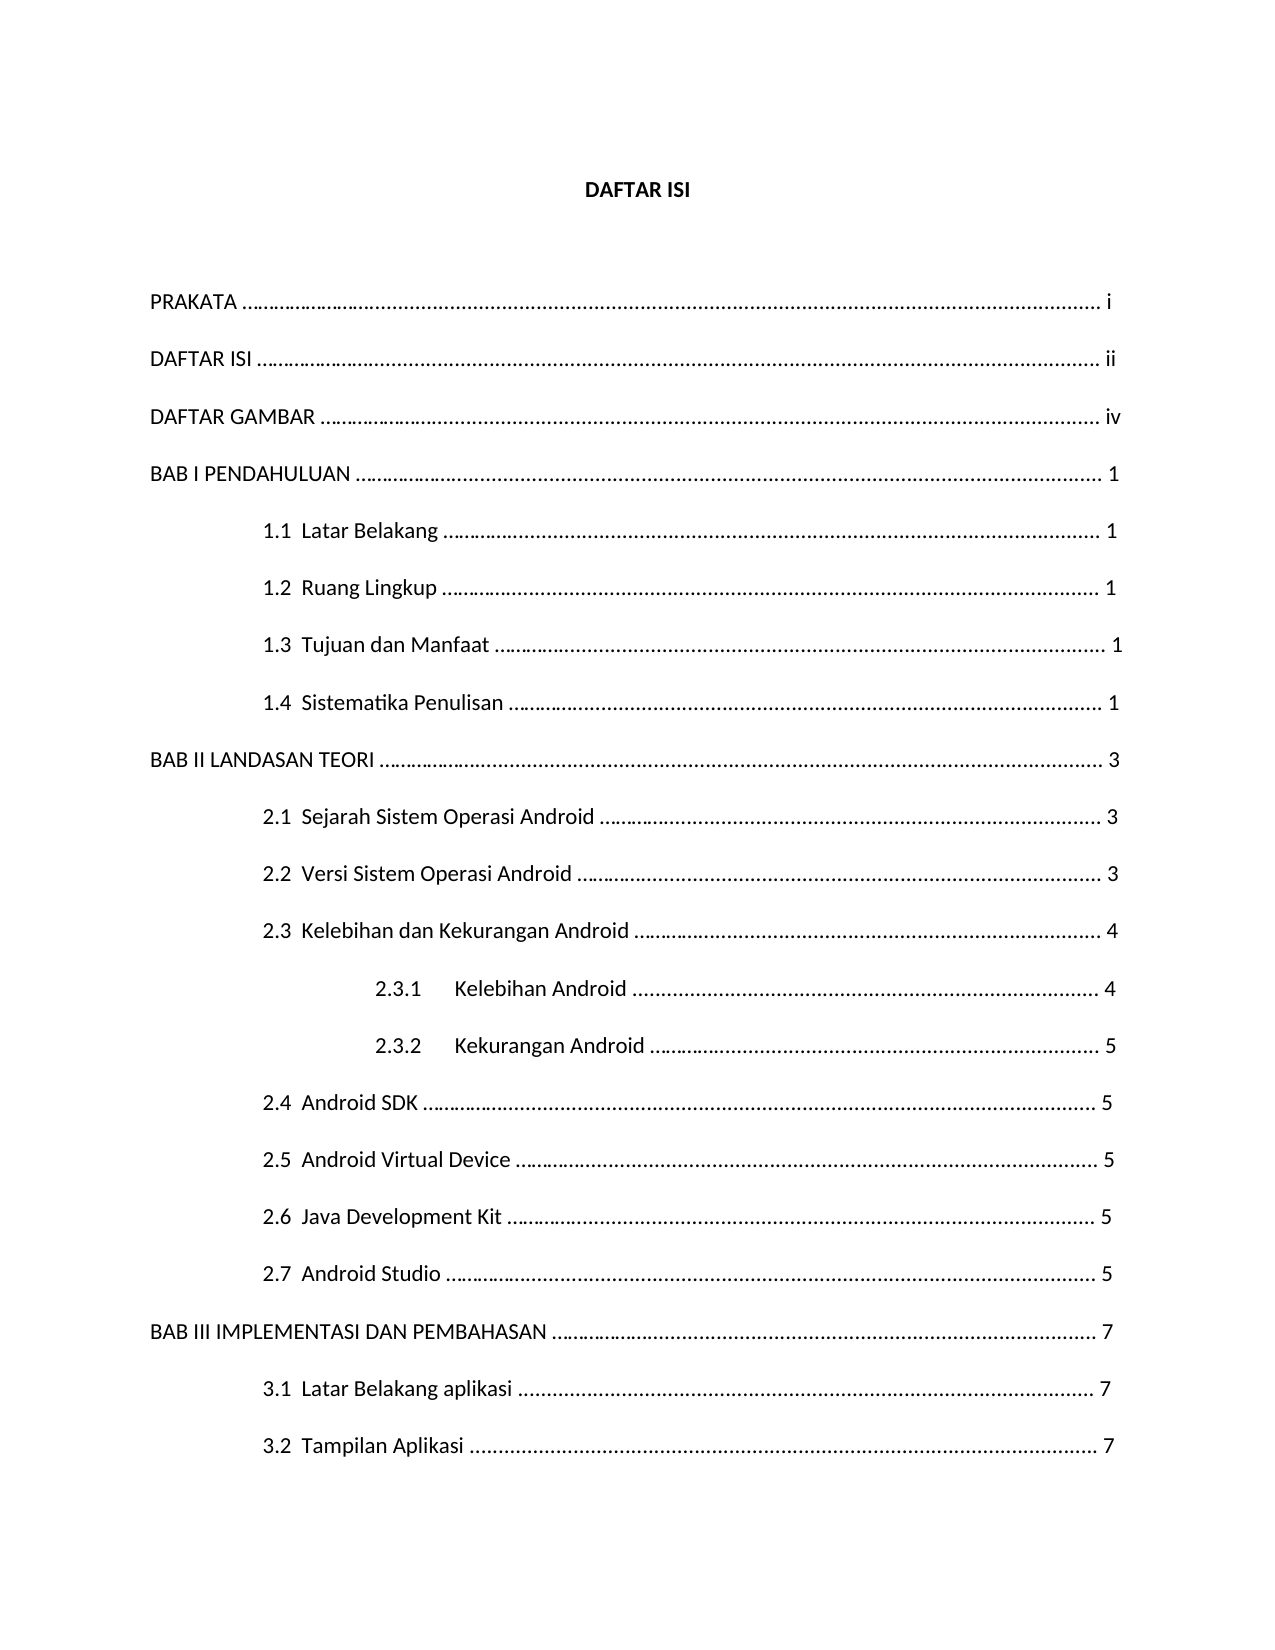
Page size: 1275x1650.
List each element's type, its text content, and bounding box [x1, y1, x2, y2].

text 2.2 Versi Sistem Operasi Android …………................................................................................ 3 [262, 859, 1125, 887]
text BAB II LANDASAN TEORI ………………............................................................................................................. 3 [150, 745, 1125, 773]
text 1.1 Latar Belakang …………....................................................................................................... 1 [262, 516, 1125, 544]
text BAB I PENDAHULUAN ………………................................................................................................................. 1 [150, 459, 1125, 487]
text 2.5 Android Virtual Device ………….......................................................................................... 5 [262, 1145, 1125, 1173]
text 2.7 Android Studio ……………................................................................................................... 5 [262, 1259, 1125, 1288]
text 1.2 Ruang Lingkup …………....................................................................................................... 1 [262, 573, 1125, 601]
text 2.3.1 Kelebihan Android ................................................................................. 4 [375, 974, 1125, 1002]
text 2.1 Sejarah Sistem Operasi Android …………............................................................................ 3 [262, 802, 1125, 830]
text BAB III IMPLEMENTASI DAN PEMBAHASAN ……………….............................................................................. 7 [150, 1317, 1125, 1345]
text DAFTAR GAMBAR ………………….................................................................................................................... iv [150, 402, 1125, 430]
text 2.3.2 Kekurangan Android …………................................................................... 5 [375, 1031, 1125, 1059]
text 2.4 Android SDK ……………....................................................................................................... 5 [262, 1088, 1125, 1116]
text 3.2 Tampilan Aplikasi ............................................................................................................. 7 [262, 1431, 1125, 1459]
text 1.4 Sistematika Penulisan …………............................................................................................ 1 [262, 688, 1125, 716]
text DAFTAR ISI [150, 175, 1125, 203]
text DAFTAR ISI …………………............................................................................................................................... ii [150, 344, 1125, 373]
text 2.6 Java Development Kit …………........................................................................................... 5 [262, 1202, 1125, 1230]
text 2.3 Kelebihan dan Kekurangan Android …………...................................................................... 4 [262, 916, 1125, 944]
text 1.3 Tujuan dan Manfaat …………............................................................................................... 1 [262, 631, 1125, 658]
text PRAKATA ……………………............................................................................................................................... i [150, 287, 1125, 315]
text 3.1 Latar Belakang aplikasi .................................................................................................... 7 [262, 1374, 1125, 1402]
